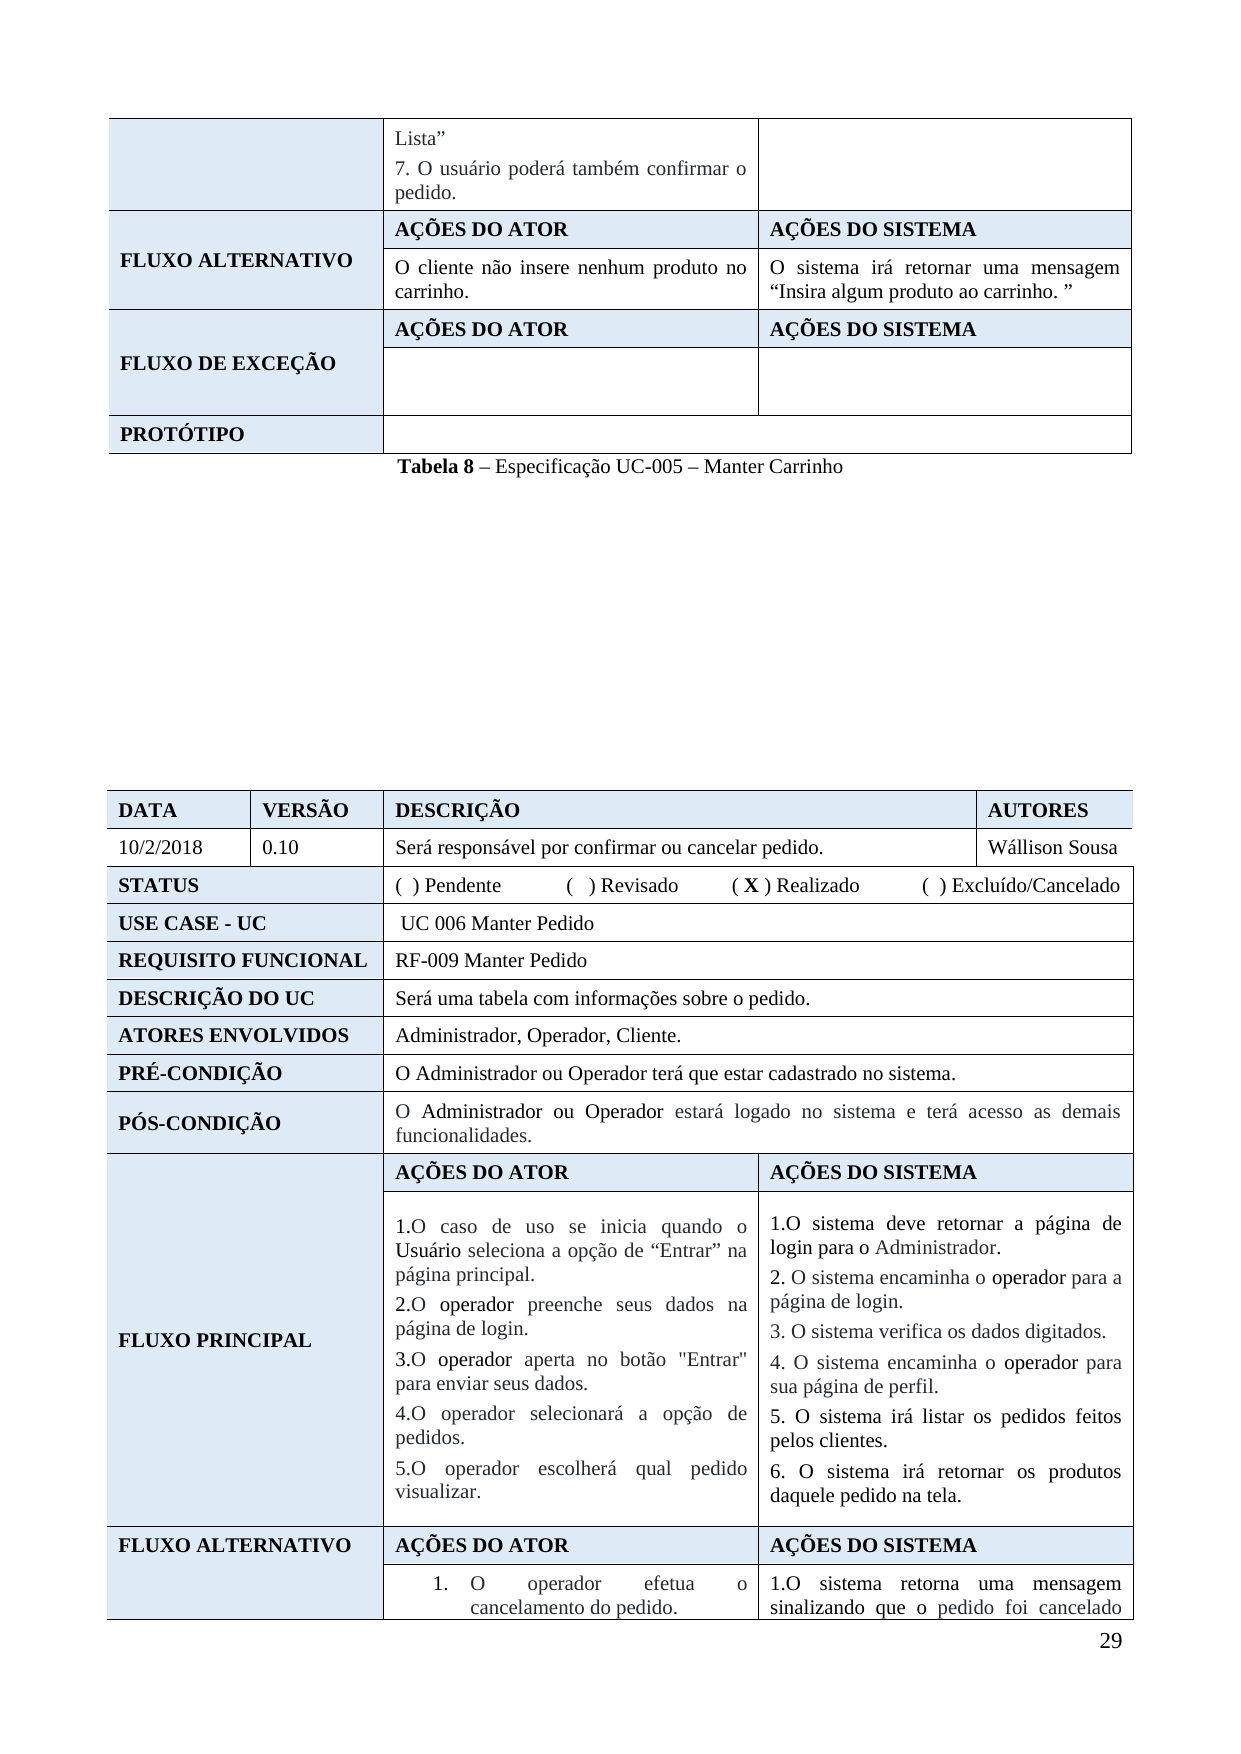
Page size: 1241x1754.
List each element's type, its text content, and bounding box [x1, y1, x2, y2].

table_cell O cliente não insere nenhum produto no carrinho. [384, 249, 758, 309]
table_cell O Administrador ou Operador estará logado no sistema e terá acesso as demais funcionalidades. [384, 1092, 1133, 1153]
table_cell AÇÕES DO SISTEMA [759, 310, 1131, 347]
table_cell FLUXO DE EXCEÇÃO [109, 310, 383, 415]
table_cell STATUS [107, 867, 383, 903]
table_cell AÇÕES DO SISTEMA [759, 1154, 1133, 1191]
table_cell ( ) Pendente ( ) Revisado ( X ) Realizado ( ) Excluído/Cancelado [384, 867, 1133, 903]
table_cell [384, 119, 758, 210]
table_header VERSÃO [251, 791, 383, 828]
table_cell Wállison Sousa [977, 828, 1133, 866]
table_cell UC 006 Manter Pedido [384, 904, 1133, 941]
table_cell FLUXO ALTERNATIVO [109, 211, 383, 309]
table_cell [384, 1565, 758, 1619]
table_cell RF-009 Manter Pedido [384, 942, 1133, 978]
table_cell ATORES ENVOLVIDOS [107, 1017, 383, 1054]
table_cell O sistema irá retornar uma mensagem “Insira algum produto ao carrinho. ” [759, 249, 1131, 309]
table_cell AÇÕES DO SISTEMA [759, 211, 1131, 248]
table_cell PÓS-CONDIÇÃO [107, 1092, 383, 1153]
table_cell 0.10 [251, 829, 383, 866]
table_header DATA [107, 791, 250, 828]
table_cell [759, 119, 1131, 210]
table_cell [384, 416, 1131, 452]
table_cell AÇÕES DO ATOR [384, 1154, 758, 1191]
table_cell FLUXO PRINCIPAL [107, 1154, 383, 1526]
table_cell AÇÕES DO ATOR [384, 211, 758, 248]
table_cell USE CASE - UC [107, 904, 383, 941]
table_cell DESCRIÇÃO DO UC [107, 980, 383, 1016]
table_header DESCRIÇÃO [384, 791, 976, 828]
table_cell 10/2/2018 [107, 829, 250, 866]
table_cell [759, 348, 1131, 415]
table_cell REQUISITO FUNCIONAL [107, 942, 383, 978]
table_cell Será uma tabela com informações sobre o pedido. [384, 980, 1133, 1016]
table_cell AÇÕES DO ATOR [384, 310, 758, 347]
table_cell AÇÕES DO SISTEMA [759, 1527, 1133, 1563]
table_cell AÇÕES DO ATOR [384, 1527, 758, 1563]
table_header AUTORES [977, 791, 1133, 828]
table_cell [384, 348, 758, 415]
text Tabela 8 – Especificação UC-005 – Manter Carrinho [118, 454, 1122, 478]
table_cell PRÉ-CONDIÇÃO [107, 1055, 383, 1091]
table_cell 1.O caso de uso se inicia quando o Usuário seleciona a opção de “Entrar” na página principal. 2.O operador preenche seus dados na página de login. 3.O operador aperta no botão "Entrar" para enviar seus dados. 4.O operador selecionará a opção de pedidos. 5.O operador escolherá qual pedido visualizar. [384, 1192, 758, 1526]
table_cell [759, 1565, 1133, 1619]
table_cell PROTÓTIPO [109, 416, 383, 452]
table_cell O Administrador ou Operador terá que estar cadastrado no sistema. [384, 1055, 1133, 1091]
table_cell Administrador, Operador, Cliente. [384, 1017, 1133, 1054]
table_cell FLUXO ALTERNATIVO [107, 1527, 383, 1619]
table_cell 1.O sistema deve retornar a página de login para o Administrador. 2. O sistema encaminha o operador para a página de login. 3. O sistema verifica os dados digitados. 4. O sistema encaminha o operador para sua página de perfil. 5. O sistema irá listar os pedidos feitos pelos clientes. 6. O sistema irá retornar os produtos daquele pedido na tela. [759, 1192, 1133, 1526]
table_cell Será responsável por confirmar ou cancelar pedido. [384, 829, 976, 866]
